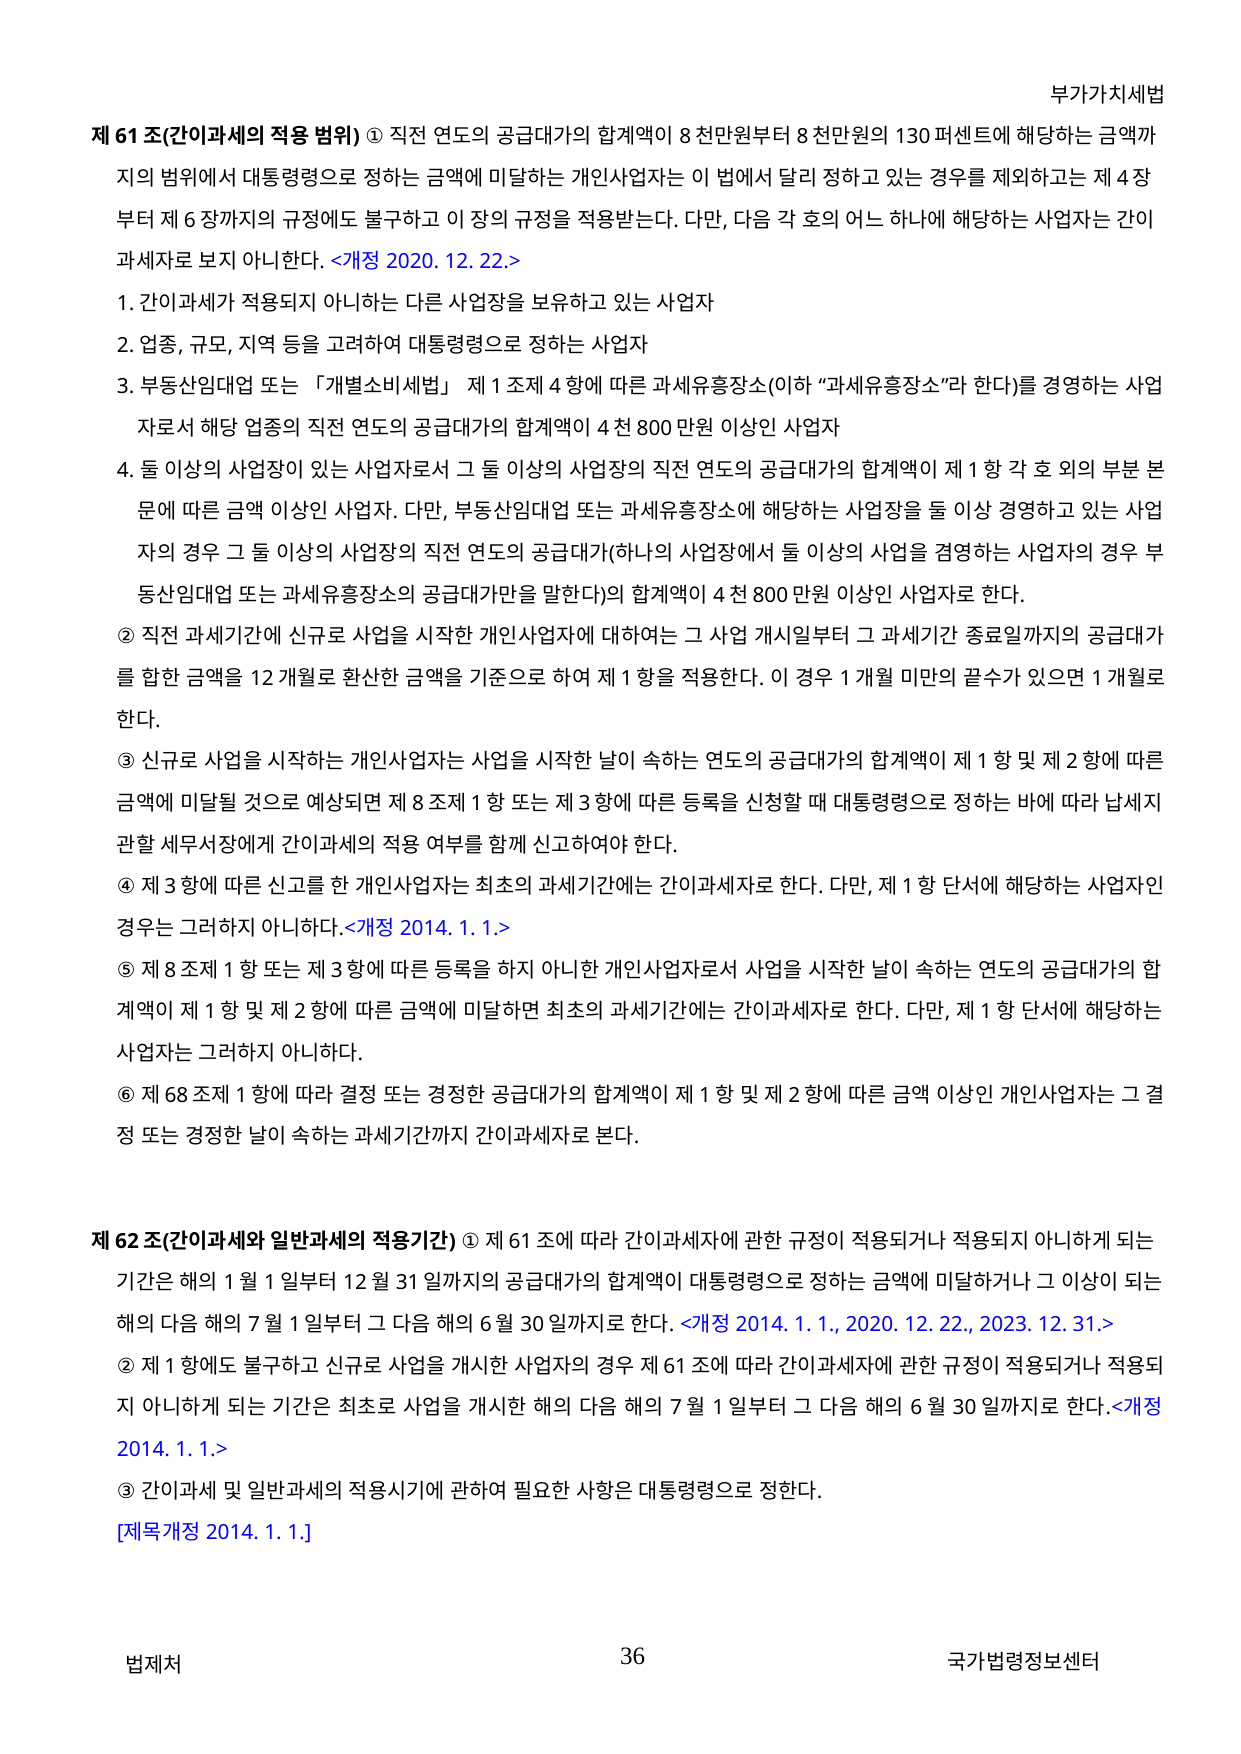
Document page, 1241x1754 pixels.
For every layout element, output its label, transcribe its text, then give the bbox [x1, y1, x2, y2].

text 1. 간이과세가 적용되지 아니하는 다른 사업장을 보유하고 있는 사업자 [117, 275, 1165, 317]
text 3. 부동산임대업 또는 「개별소비세법」 제1조제4항에 따른 과세유흥장소(이하 “과세유흥장소”라 한다)를 경영하는 사업자로서 해당 업종의 직전 연도의 공급대가의 합계액이 4천800만원 이상인 사업자 [117, 358, 1165, 442]
text ② 제1항에도 불구하고 신규로 사업을 개시한 사업자의 경우 제61조에 따라 간이과세자에 관한 규정이 적용되거나 적용되지 아니하게 되는 기간은 최초로 사업을 개시한 해의 다음 해의 7월 1일부터 그 다음 해의 6월 30일까지로 한다.<개정 2014. 1. 1.> [117, 1337, 1165, 1462]
text 2. 업종, 규모, 지역 등을 고려하여 대통령령으로 정하는 사업자 [117, 317, 1165, 358]
text ⑥ 제68조제1항에 따라 결정 또는 경정한 공급대가의 합계액이 제1항 및 제2항에 따른 금액 이상인 개인사업자는 그 결정 또는 경정한 날이 속하는 과세기간까지 간이과세자로 본다. [117, 1067, 1165, 1150]
text ③ 간이과세 및 일반과세의 적용시기에 관하여 필요한 사항은 대통령령으로 정한다. [117, 1462, 1165, 1504]
text 제62조(간이과세와 일반과세의 적용기간) ① 제61조에 따라 간이과세자에 관한 규정이 적용되거나 적용되지 아니하게 되는 기간은 해의 1월 1일부터 12월 31일까지의 공급대가의 합계액이 대통령령으로 정하는 금액에 미달하거나 그 이상이 되는 해의 다음 해의 7월 1일부터 그 다음 해의 6월 30일까지로 한다. <개정 2014. 1. 1., 2020. 12. 22., 2023. 12. 31.> [92, 1212, 1165, 1337]
text ③ 신규로 사업을 시작하는 개인사업자는 사업을 시작한 날이 속하는 연도의 공급대가의 합계액이 제1항 및 제2항에 따른 금액에 미달될 것으로 예상되면 제8조제1항 또는 제3항에 따른 등록을 신청할 때 대통령령으로 정하는 바에 따라 납세지 관할 세무서장에게 간이과세의 적용 여부를 함께 신고하여야 한다. [117, 733, 1165, 858]
text ⑤ 제8조제1항 또는 제3항에 따른 등록을 하지 아니한 개인사업자로서 사업을 시작한 날이 속하는 연도의 공급대가의 합계액이 제1항 및 제2항에 따른 금액에 미달하면 최초의 과세기간에는 간이과세자로 한다. 다만, 제1항 단서에 해당하는 사업자는 그러하지 아니하다. [117, 942, 1165, 1067]
text [제목개정 2014. 1. 1.] [117, 1504, 1165, 1546]
text ④ 제3항에 따른 신고를 한 개인사업자는 최초의 과세기간에는 간이과세자로 한다. 다만, 제1항 단서에 해당하는 사업자인 경우는 그러하지 아니하다.<개정 2014. 1. 1.> [117, 858, 1165, 942]
text ② 직전 과세기간에 신규로 사업을 시작한 개인사업자에 대하여는 그 사업 개시일부터 그 과세기간 종료일까지의 공급대가를 합한 금액을 12개월로 환산한 금액을 기준으로 하여 제1항을 적용한다. 이 경우 1개월 미만의 끝수가 있으면 1개월로 한다. [117, 608, 1165, 733]
text 제61조(간이과세의 적용 범위) ① 직전 연도의 공급대가의 합계액이 8천만원부터 8천만원의 130퍼센트에 해당하는 금액까지의 범위에서 대통령령으로 정하는 금액에 미달하는 개인사업자는 이 법에서 달리 정하고 있는 경우를 제외하고는 제4장부터 제6장까지의 규정에도 불구하고 이 장의 규정을 적용받는다. 다만, 다음 각 호의 어느 하나에 해당하는 사업자는 간이과세자로 보지 아니한다. <개정 2020. 12. 22.> [92, 108, 1165, 275]
text 4. 둘 이상의 사업장이 있는 사업자로서 그 둘 이상의 사업장의 직전 연도의 공급대가의 합계액이 제1항 각 호 외의 부분 본문에 따른 금액 이상인 사업자. 다만, 부동산임대업 또는 과세유흥장소에 해당하는 사업장을 둘 이상 경영하고 있는 사업자의 경우 그 둘 이상의 사업장의 직전 연도의 공급대가(하나의 사업장에서 둘 이상의 사업을 겸영하는 사업자의 경우 부동산임대업 또는 과세유흥장소의 공급대가만을 말한다)의 합계액이 4천800만원 이상인 사업자로 한다. [117, 442, 1165, 608]
